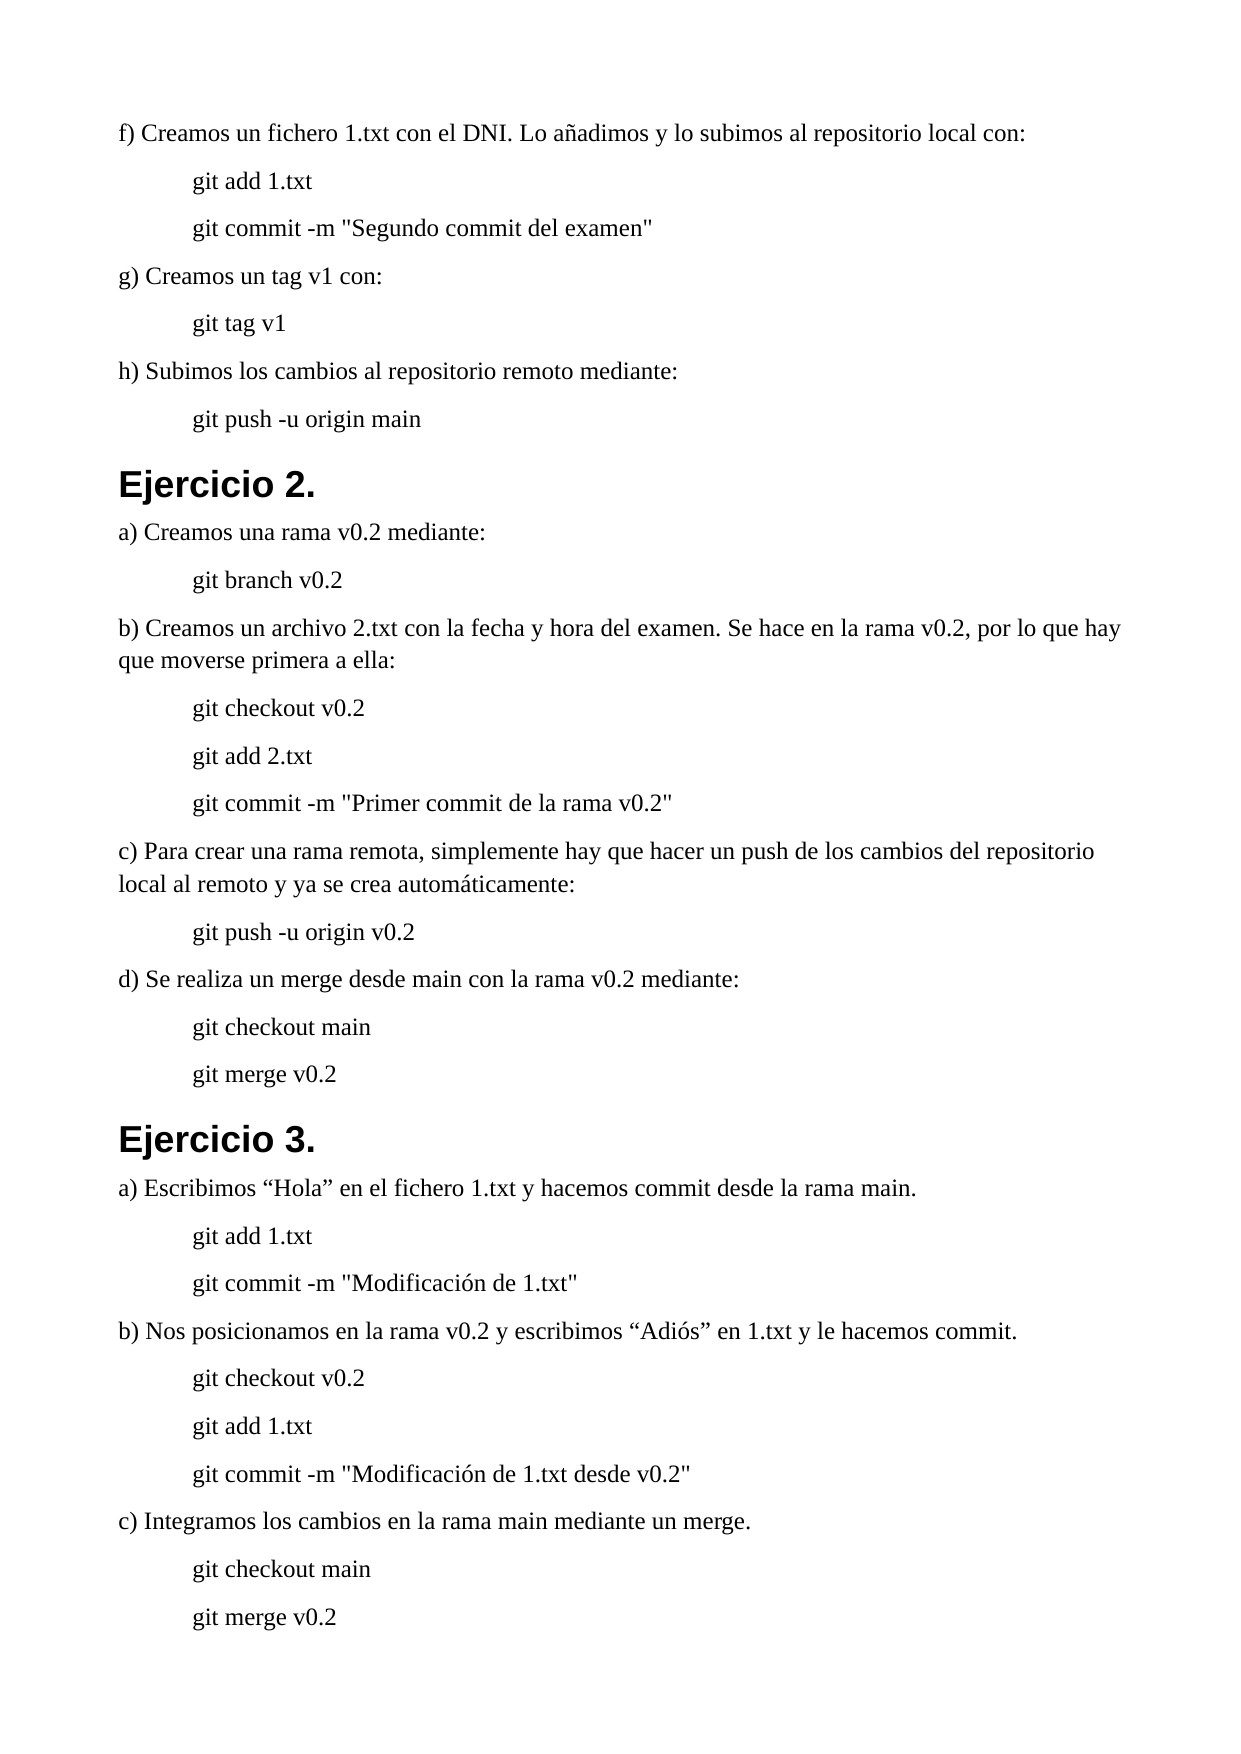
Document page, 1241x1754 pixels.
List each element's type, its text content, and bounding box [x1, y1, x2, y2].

text git checkout v0.2 [192, 693, 1122, 722]
text git checkout main [192, 1012, 1122, 1041]
text c) Integramos los cambios en la rama main mediante un merge. [118, 1506, 1122, 1535]
text git merge v0.2 [192, 1602, 1122, 1630]
text git commit -m "Segundo commit del examen" [192, 213, 1122, 242]
text b) Creamos un archivo 2.txt con la fecha y hora del examen. Se hace en la rama v0.2, por lo que hay que moverse primera a ella: [118, 613, 1122, 674]
text git add 2.txt [192, 741, 1122, 769]
text a) Creamos una rama v0.2 mediante: [118, 517, 1122, 546]
text git add 1.txt [192, 1221, 1122, 1249]
text git merge v0.2 [192, 1059, 1122, 1088]
text a) Escribimos “Hola” en el fichero 1.txt y hacemos commit desde la rama main. [118, 1173, 1122, 1202]
text d) Se realiza un merge desde main con la rama v0.2 mediante: [118, 964, 1122, 993]
text git commit -m "Modificación de 1.txt desde v0.2" [192, 1459, 1122, 1487]
text git checkout main [192, 1554, 1122, 1583]
text f) Creamos un fichero 1.txt con el DNI. Lo añadimos y lo subimos al repositorio local con: [118, 118, 1122, 147]
text h) Subimos los cambios al repositorio remoto mediante: [118, 356, 1122, 385]
text git push -u origin v0.2 [192, 917, 1122, 945]
text git branch v0.2 [192, 565, 1122, 594]
subtitle Ejercicio 3. [118, 1117, 1122, 1161]
text git commit -m "Primer commit de la rama v0.2" [192, 788, 1122, 817]
subtitle Ejercicio 2. [118, 462, 1122, 505]
text git add 1.txt [192, 1411, 1122, 1440]
text g) Creamos un tag v1 con: [118, 261, 1122, 290]
text git tag v1 [192, 308, 1122, 337]
text git commit -m "Modificación de 1.txt" [192, 1268, 1122, 1297]
text b) Nos posicionamos en la rama v0.2 y escribimos “Adiós” en 1.txt y le hacemos commit. [118, 1316, 1122, 1345]
text git checkout v0.2 [192, 1363, 1122, 1392]
text c) Para crear una rama remota, simplemente hay que hacer un push de los cambios del repositorio local al remoto y ya se crea automáticamente: [118, 836, 1122, 898]
text git push -u origin main [192, 404, 1122, 432]
text git add 1.txt [192, 166, 1122, 194]
